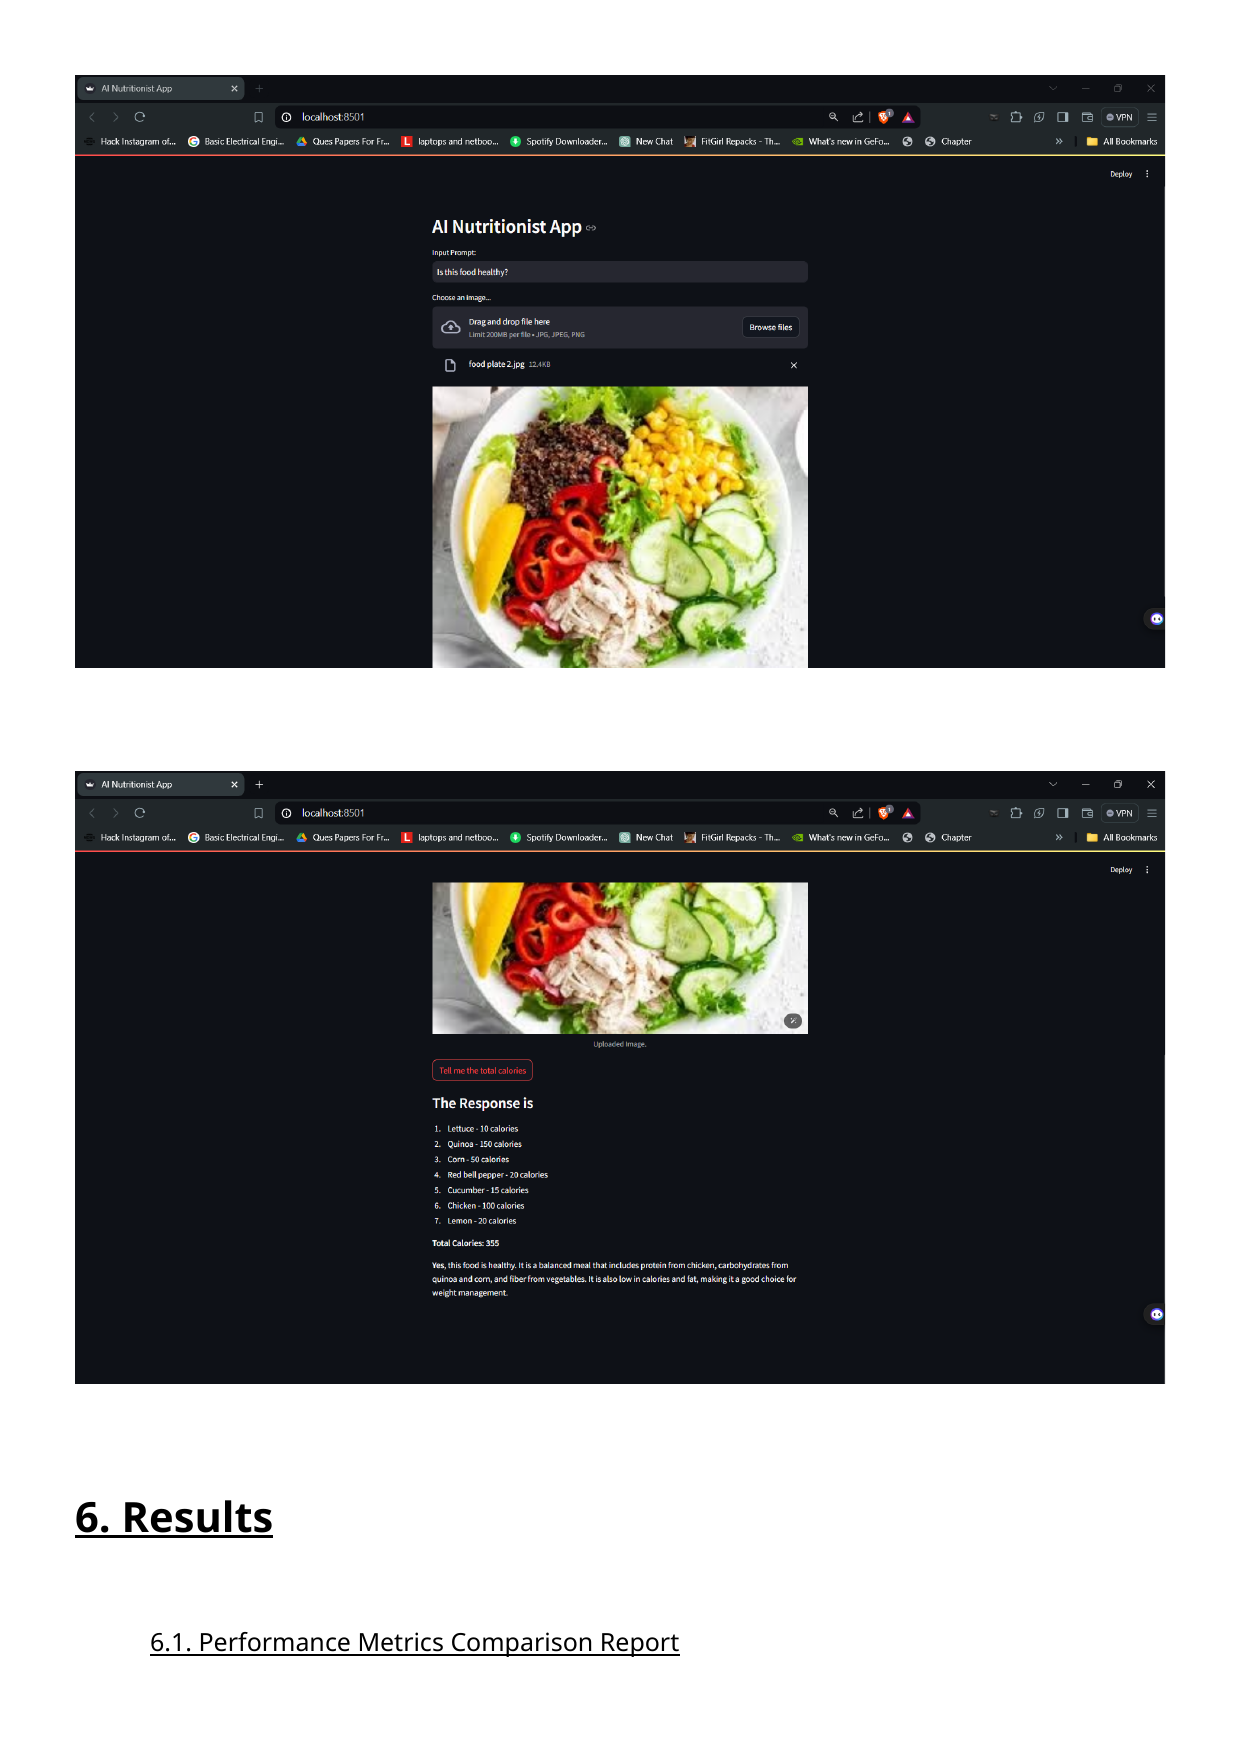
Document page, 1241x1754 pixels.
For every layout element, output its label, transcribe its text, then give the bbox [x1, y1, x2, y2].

text 6.1. Performance Metrics Comparison Report [150, 1625, 1165, 1659]
picture [75, 75, 1166, 668]
text 6. Results [75, 1487, 1165, 1544]
picture [75, 771, 1166, 1384]
